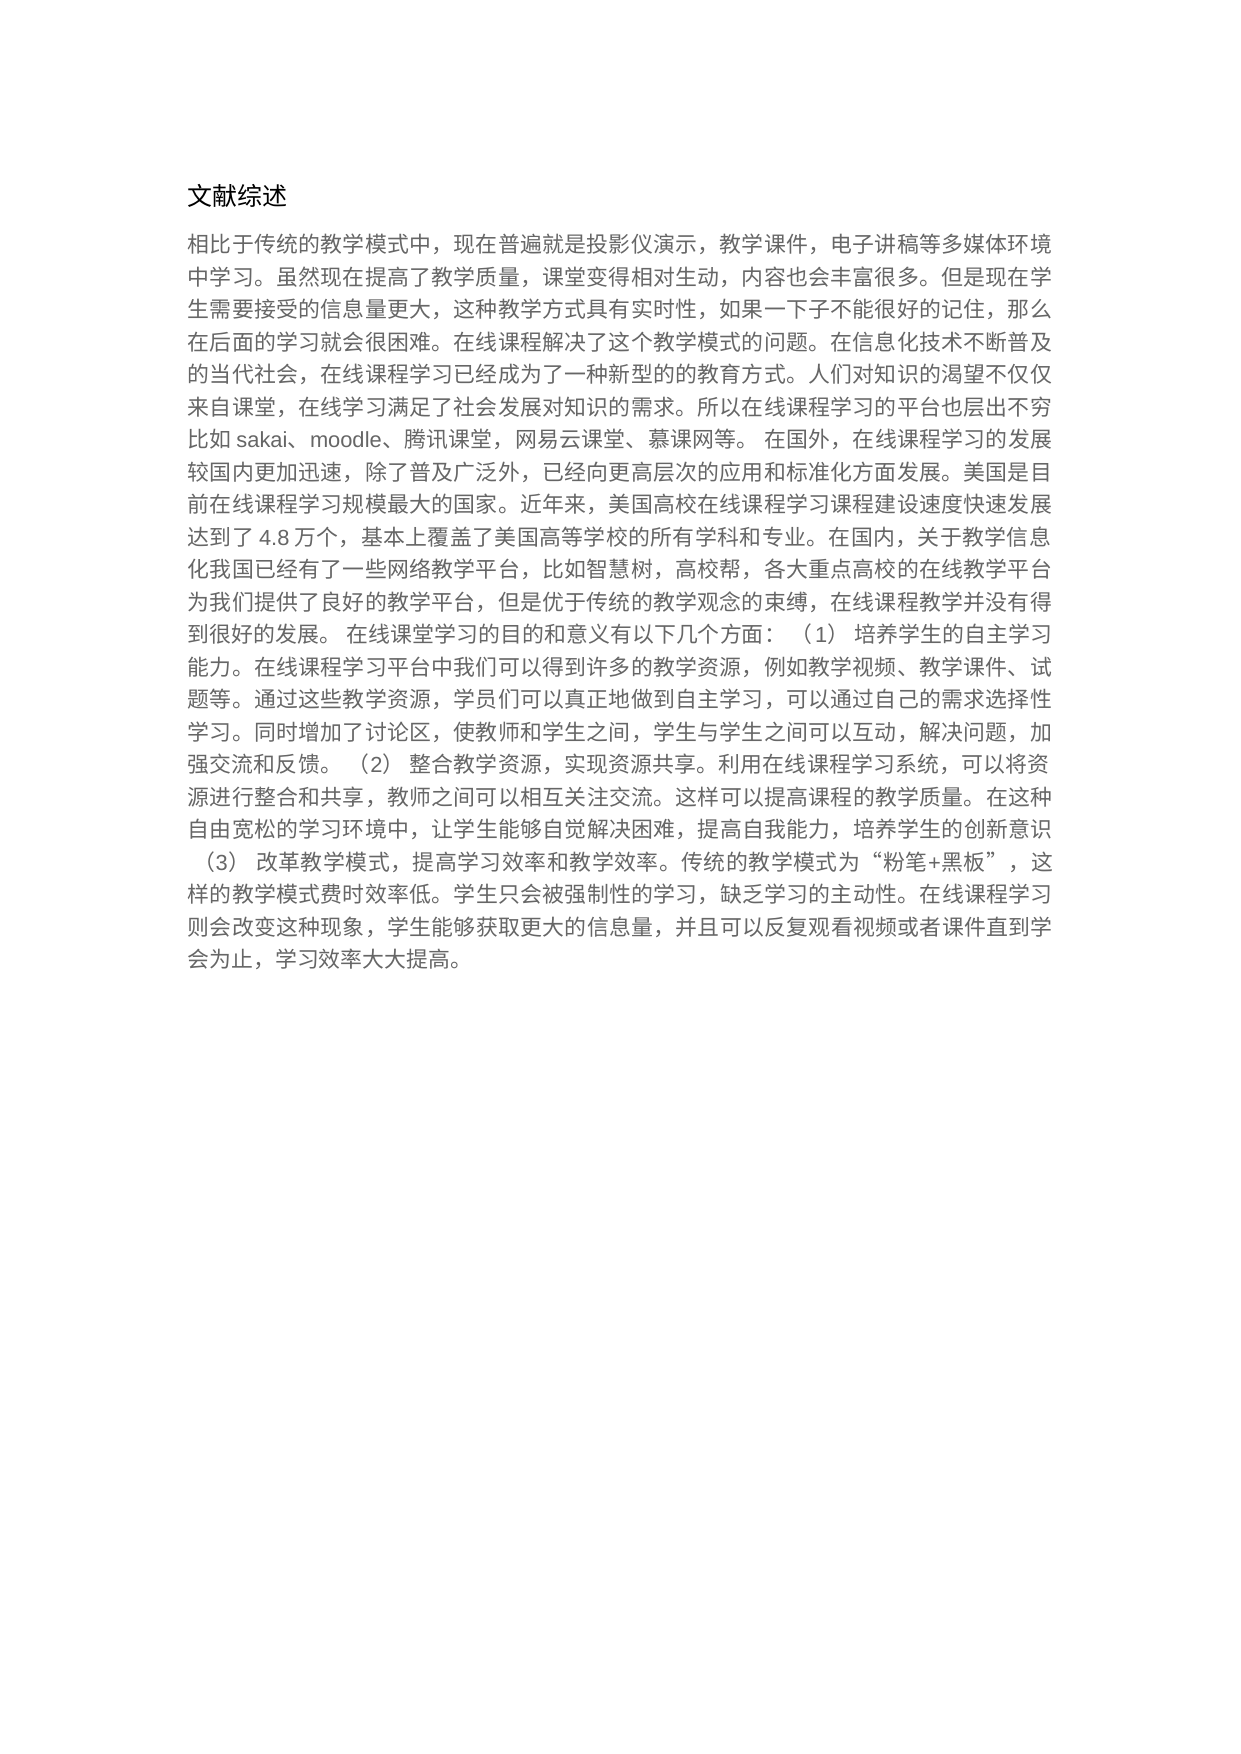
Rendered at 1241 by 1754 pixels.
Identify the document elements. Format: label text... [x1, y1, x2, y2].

text 文献综述 [187, 162, 1053, 227]
text 相比于传统的教学模式中，现在普遍就是投影仪演示，教学课件，电子讲稿等多媒体环境中学习。虽然现在提高了教学质量，课堂变得相对生动，内容也会丰富很多。但是现在学生需要接受的信息量更大，这种教学方式具有实时性，如果一下子不能很好的记住，那么在后面的学习就会很困难。在线课程解决了这个教学模式的问题。在信息化技术不断普及的当代社会，在线课程学习已经成为了一种新型的的教育方式。人们对知识的渴望不仅仅来自课堂，在线学习满足了社会发展对知识的需求。所以在线课程学习的平台也层出不穷，比如sakai、moodle、腾讯课堂，网易云课堂、慕课网等。 在国外，在线课程学习的发展较国内更加迅速，除了普及广泛外，已经向更高层次的应用和标准化方面发展。美国是目前在线课程学习规模最大的国家。近年来，美国高校在线课程学习课程建设速度快速发展，达到了4.8万个，基本上覆盖了美国高等学校的所有学科和专业。在国内，关于教学信息化我国已经有了一些网络教学平台，比如智慧树，高校帮，各大重点高校的在线教学平台为我们提供了良好的教学平台，但是优于传统的教学观念的束缚，在线课程教学并没有得到很好的发展。 在线课堂学习的目的和意义有以下几个方面： （1） 培养学生的自主学习能力。在线课程学习平台中我们可以得到许多的教学资源，例如教学视频、教学课件、试题等。通过这些教学资源，学员们可以真正地做到自主学习，可以通过自己的需求选择性学习。同时增加了讨论区，使教师和学生之间，学生与学生之间可以互动，解决问题，加强交流和反馈。 （2） 整合教学资源，实现资源共享。利用在线课程学习系统，可以将资源进行整合和共享，教师之间可以相互关注交流。这样可以提高课程的教学质量。在这种自由宽松的学习环境中，让学生能够自觉解决困难，提高自我能力，培养学生的创新意识。 （3） 改革教学模式，提高学习效率和教学效率。传统的教学模式为“粉笔+黑板”，这样的教学模式费时效率低。学生只会被强制性的学习，缺乏学习的主动性。在线课程学习则会改变这种现象，学生能够获取更大的信息量，并且可以反复观看视频或者课件直到学会为止，学习效率大大提高。 [187, 227, 1053, 974]
